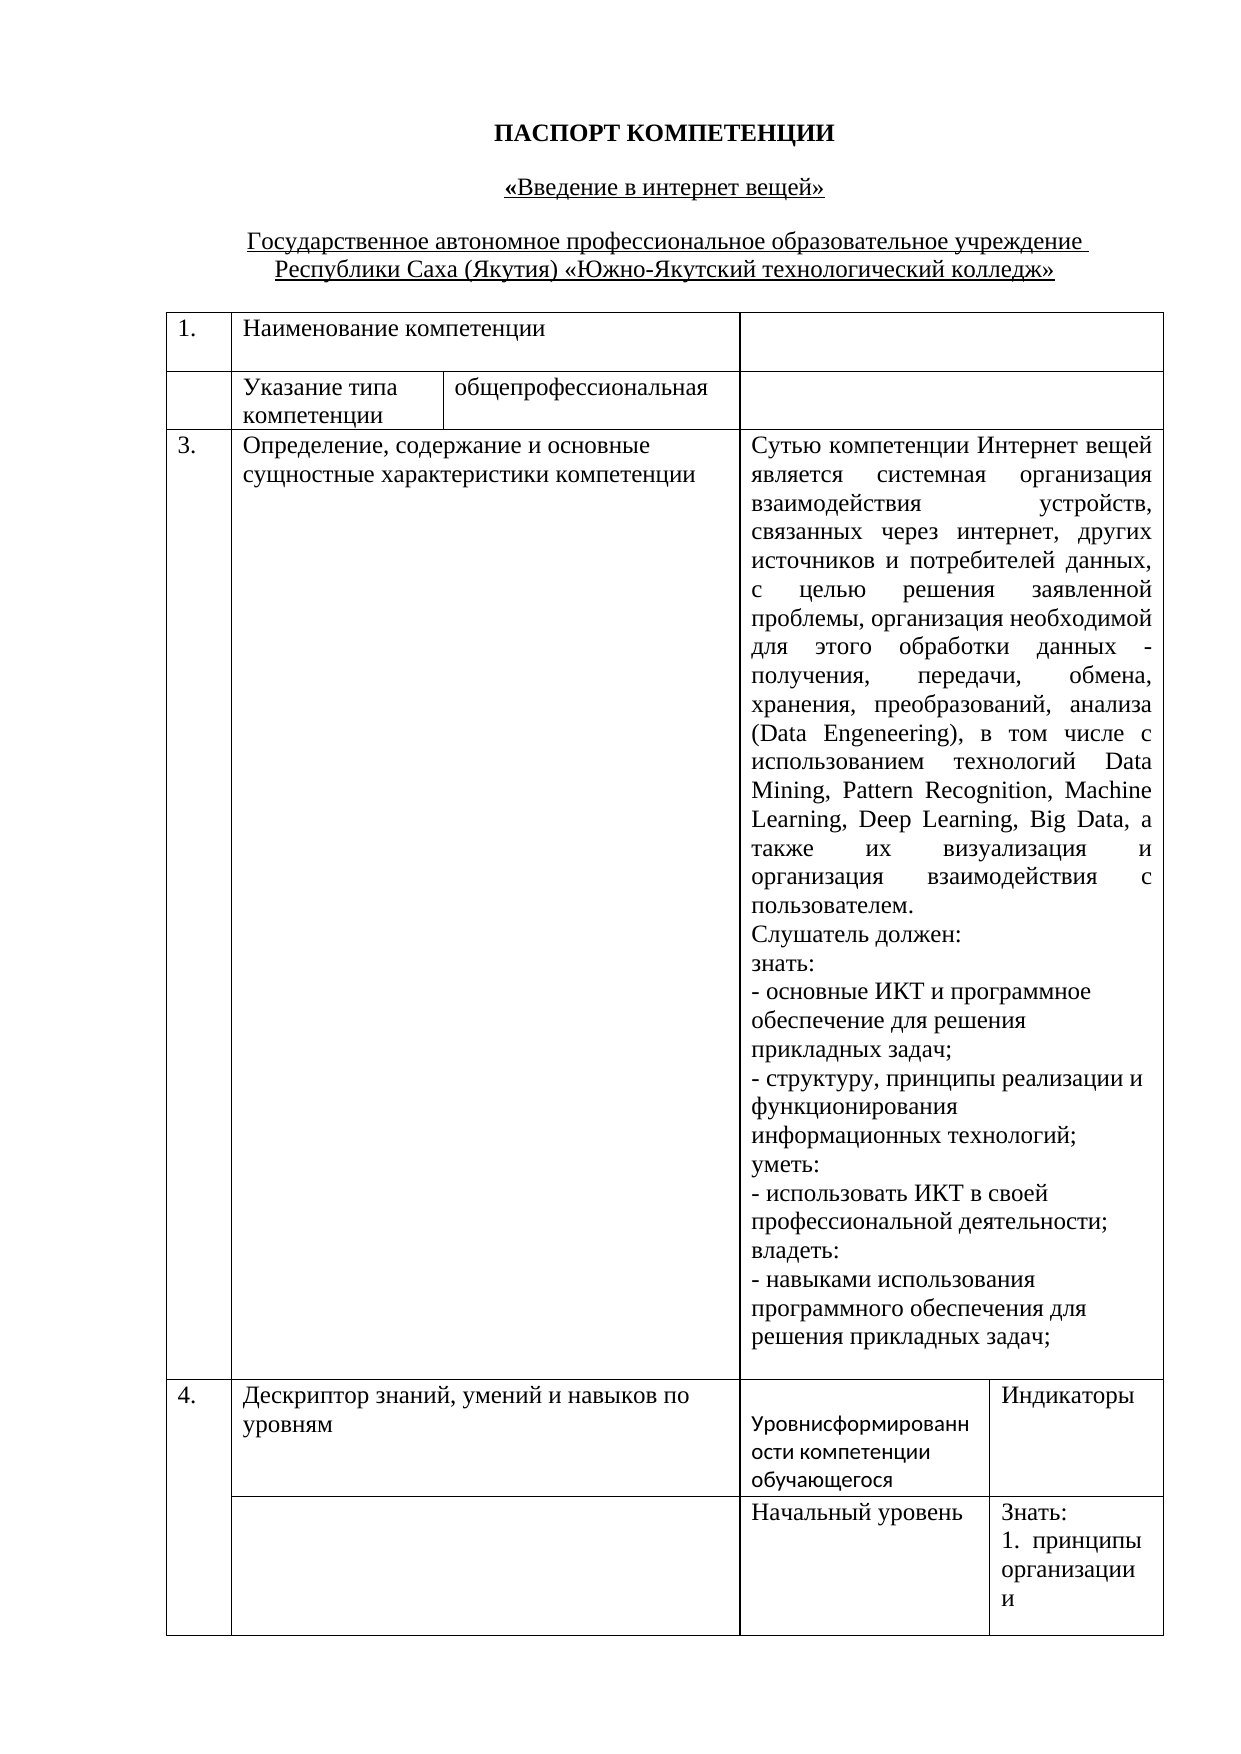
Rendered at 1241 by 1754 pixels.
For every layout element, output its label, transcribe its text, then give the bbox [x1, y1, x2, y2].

table_cell Начальный уровень [741, 1497, 989, 1635]
table_cell 4. [167, 1380, 231, 1635]
table_cell [232, 1497, 739, 1635]
table_cell Дескриптор знаний, умений и навыков по уровням [232, 1380, 739, 1496]
table_cell [741, 1380, 989, 1496]
text «Введение в интернет вещей» [177, 172, 1152, 201]
table_cell Индикаторы [990, 1380, 1163, 1496]
text ПАСПОРТ КОМПЕТЕНЦИИ [177, 118, 1152, 147]
table_cell Указание типа компетенции [232, 372, 443, 429]
table_header Наименование компетенции [232, 313, 739, 371]
table_cell Определение, содержание и основные сущностные характеристики компетенции [232, 430, 739, 1379]
table_header 1. [167, 313, 231, 371]
table_header [741, 313, 1163, 371]
table_cell бщепрофессиональная [444, 372, 739, 429]
table_cell 3. [167, 430, 231, 1379]
table_cell [741, 372, 1163, 429]
table_cell Сутью компетенции Интернет вещей является системная организация взаимодействия устройств, связанных через интернет, других источников и потребителей данных, с целью решения заявленной проблемы, организация необходимой для этого обработки данных - получения, передачи, обмена, хранения, преобразований, анализа (Data Engeneering), в том числе с использованием технологий Data Mining, Pattern Recognition, Machine Learning, Deep Learning, Big Data, а также их визуализация и организация взаимодействия с пользователем. Слушатель должен: знать: - основные ИКТ и программное обеспечение для решения прикладных задач; - структуру, принципы реализации и функционирования информационных технологий; уметь: - использовать ИКТ в своей профессиональной деятельности; владеть: - навыками использования программного обеспечения для решения прикладных задач; [741, 430, 1163, 1379]
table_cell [990, 1497, 1163, 1635]
text Государственное автономное профессиональное образовательное учреждение [177, 226, 1152, 254]
table_cell [167, 372, 231, 429]
text Республики Саха (Якутия) «Южно-Якутский технологический колледж» [177, 254, 1152, 283]
